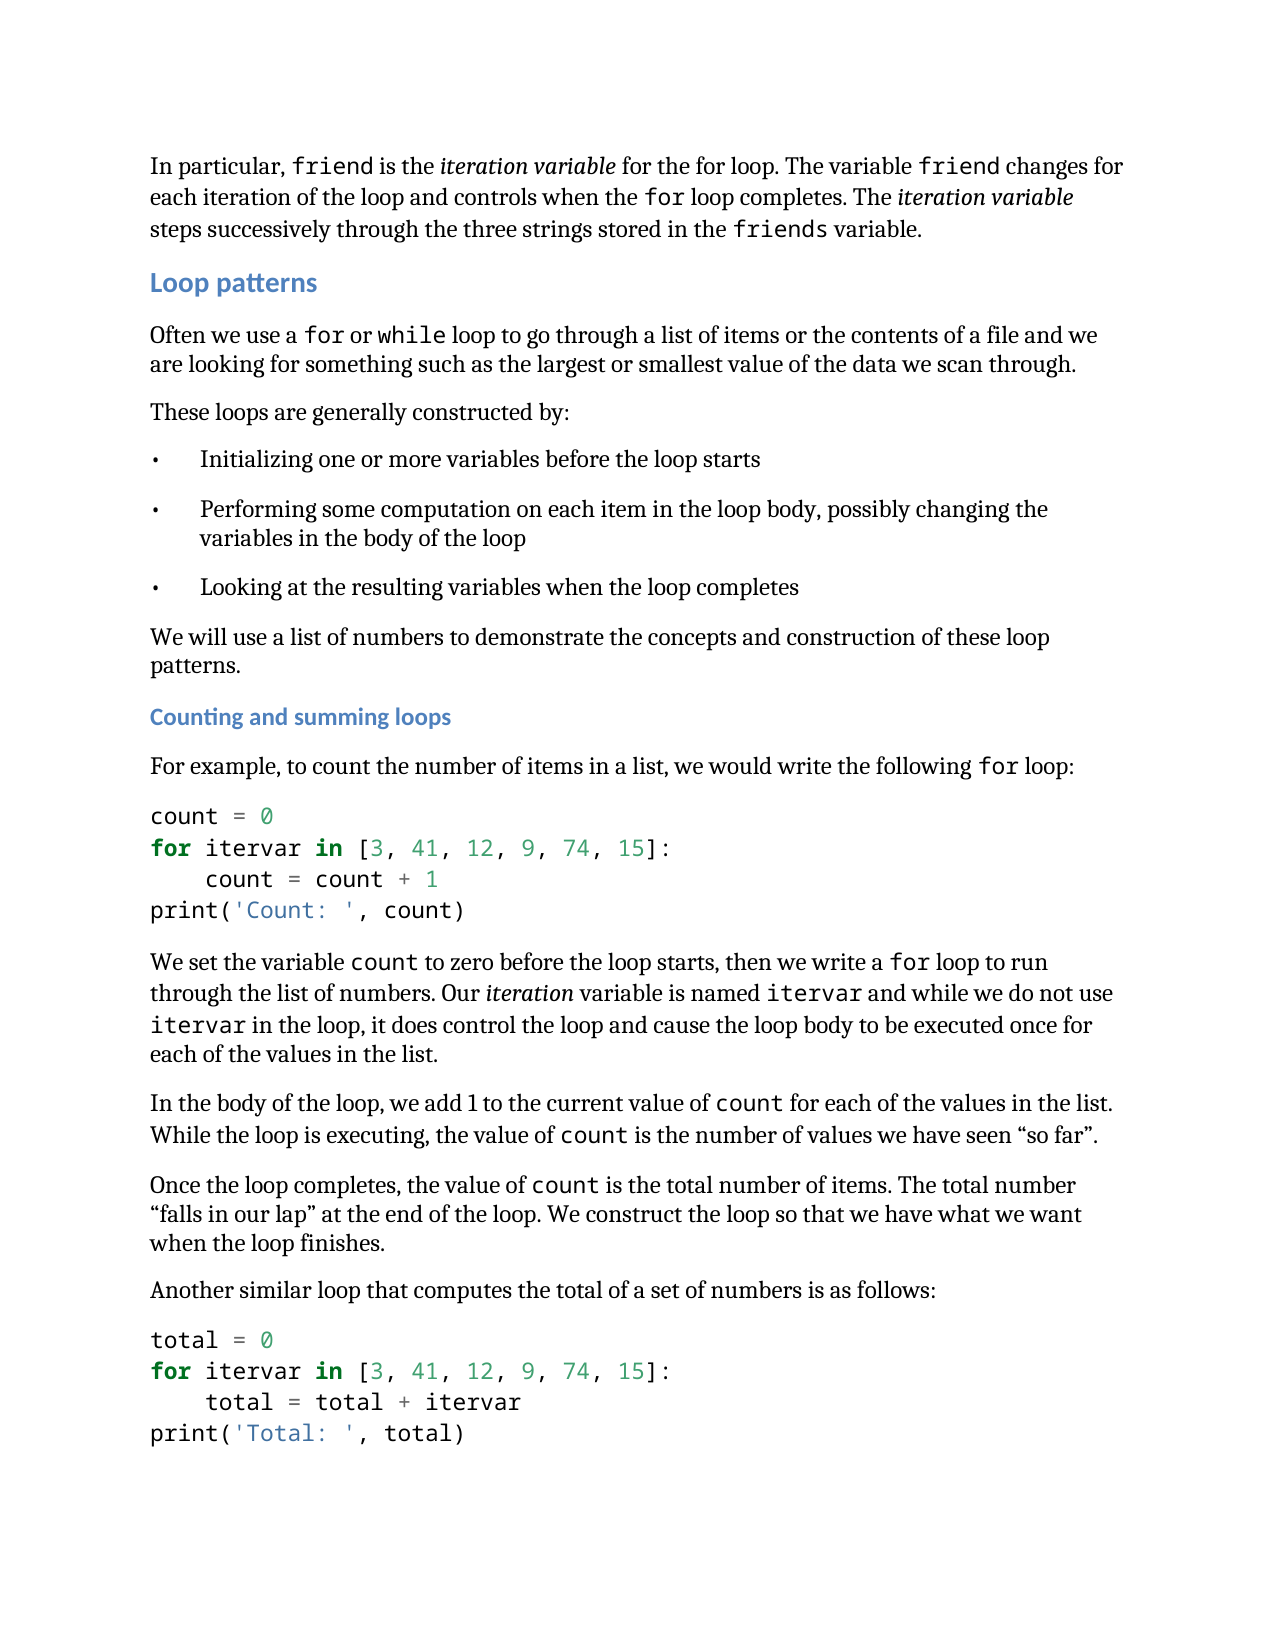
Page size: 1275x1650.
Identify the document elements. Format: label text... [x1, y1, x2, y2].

text total = 0 for itervar in [3, 41, 12, 9, 74, 15]: total = total + itervar print('Total: ', total) [150, 1324, 1125, 1449]
text In the body of the loop, we add 1 to the current value of count for each of the values in the list. While the loop is executing, the value of count is the number of values we have seen “so far”. [150, 1087, 1125, 1150]
text Once the loop completes, the value of count is the total number of items. The total number “falls in our lap” at the end of the loop. We construct the loop so that we have what we want when the loop finishes. [150, 1169, 1125, 1257]
list Looking at the resulting variables when the loop completes [150, 573, 1125, 602]
text Often we use a for or while loop to go through a list of items or the contents of a file and we are looking for something such as the largest or smallest value of the data we scan through. [150, 319, 1125, 379]
list Performing some computation on each item in the loop body, possibly changing the variables in the body of the loop [150, 495, 1125, 552]
text count = 0 for itervar in [3, 41, 12, 9, 74, 15]: count = count + 1 print('Count: ', count) [150, 800, 1125, 925]
text We set the variable count to zero before the loop starts, then we write a for loop to run through the list of numbers. Our iteration variable is named itervar and while we do not use itervar in the loop, it does control the loop and cause the loop body to be executed once for each of the values in the list. [150, 946, 1125, 1069]
text For example, to count the number of items in a list, we would write the following for loop: [150, 750, 1125, 782]
text Another similar loop that computes the total of a set of numbers is as follows: [150, 1276, 1125, 1305]
text In particular, friend is the iteration variable for the for loop. The variable friend changes for each iteration of the loop and controls when the for loop completes. The iteration variable steps successively through the three strings stored in the friends variable. [150, 150, 1125, 244]
subtitle Loop patterns [150, 264, 1125, 300]
list Initializing one or more variables before the loop starts [150, 445, 1125, 474]
text These loops are generally constructed by: [150, 398, 1125, 426]
subtitle Counting and summing loops [150, 701, 1125, 732]
text We will use a list of numbers to demonstrate the concepts and construction of these loop patterns. [150, 623, 1125, 680]
